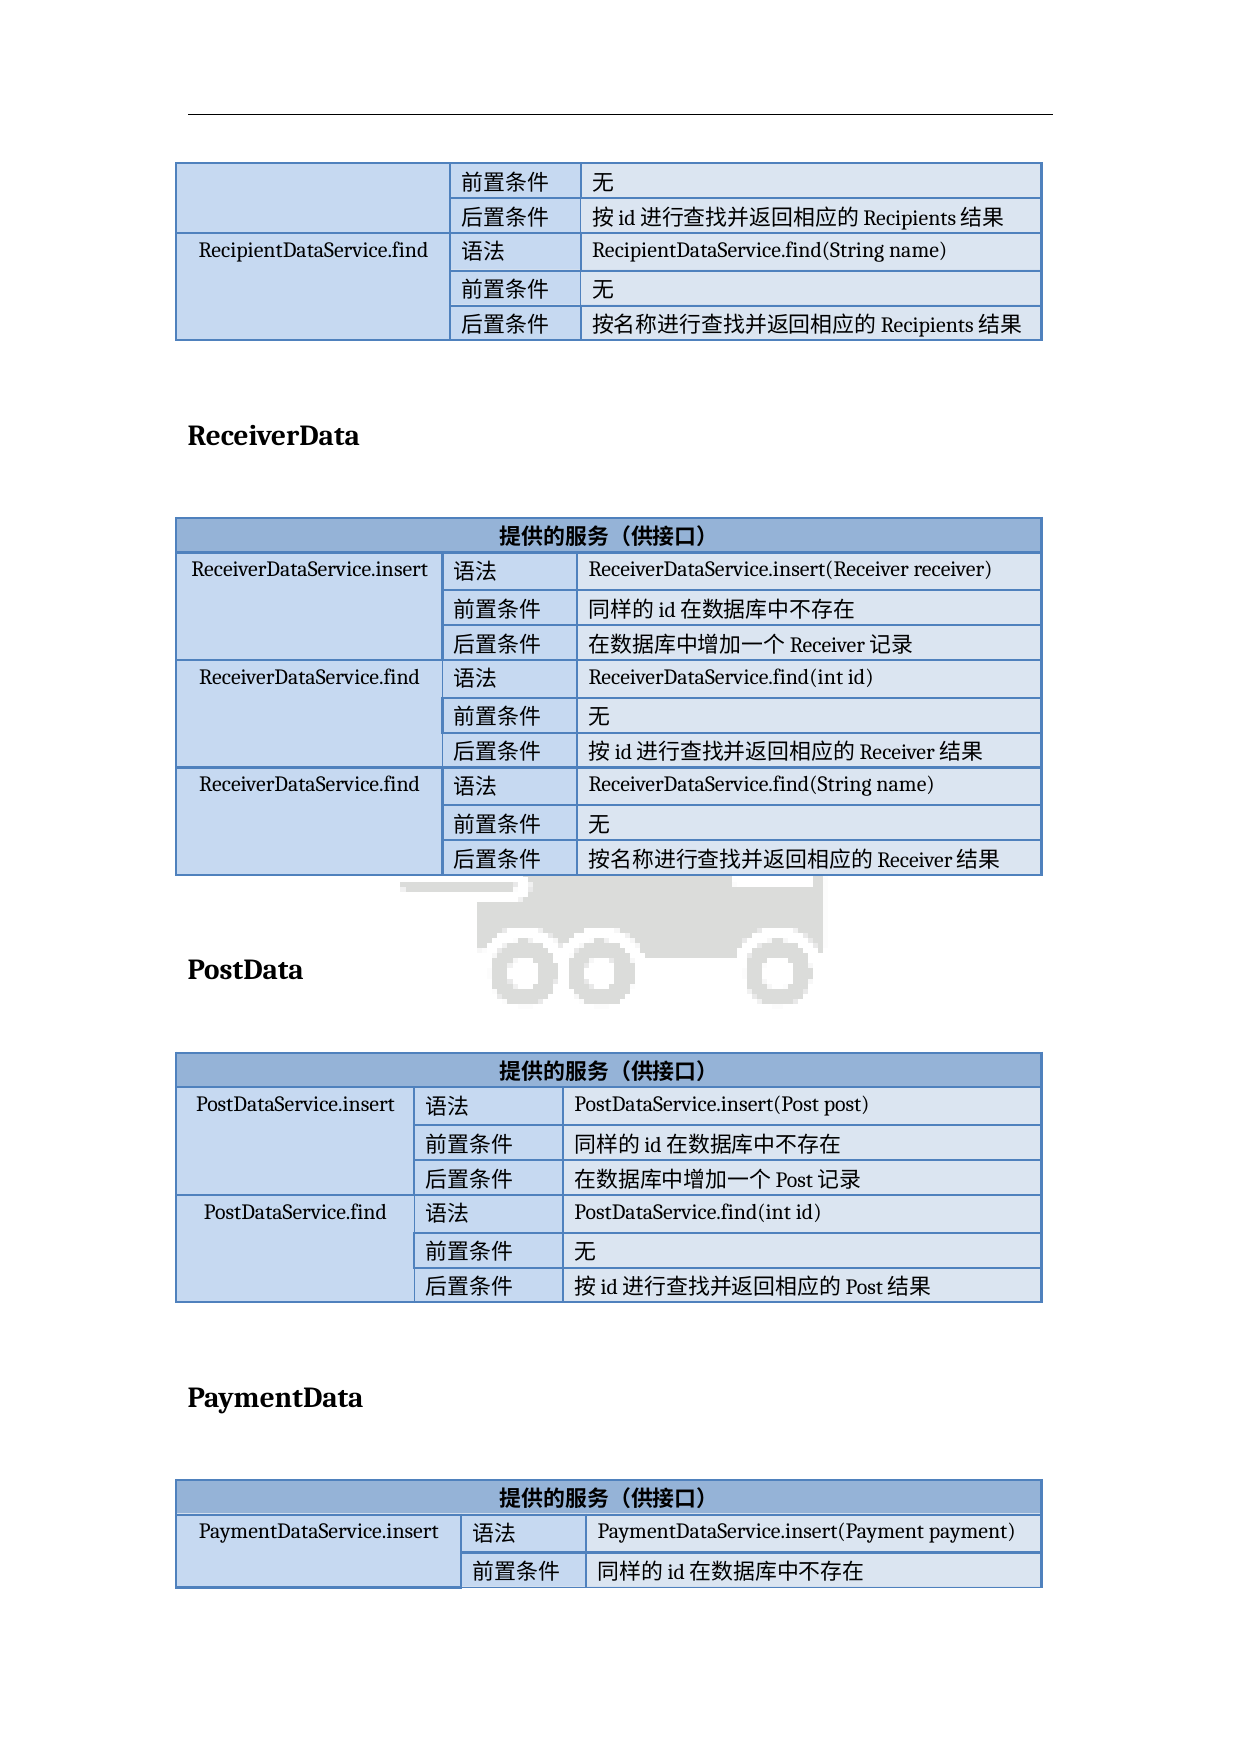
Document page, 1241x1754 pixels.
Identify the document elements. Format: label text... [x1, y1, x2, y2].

table_cell PostDataService.insert [177, 1088, 413, 1194]
table_cell 按id进行查找并返回相应的Recipients结果 [581, 199, 1040, 232]
table_cell 无 [581, 272, 1040, 304]
table_header 提供的服务（供接口） [177, 1481, 1040, 1513]
table_cell 后置条件 [415, 1161, 562, 1194]
table_cell 前置条件 [415, 1234, 562, 1267]
table_cell 后置条件 [443, 734, 576, 766]
table_cell ReceiverDataService.insert(Receiver receiver) [578, 554, 1040, 589]
table_cell 按id进行查找并返回相应的Receiver结果 [578, 734, 1040, 766]
table_cell 后置条件 [444, 626, 576, 659]
table_cell 前置条件 [444, 806, 576, 839]
table_cell 按id进行查找并返回相应的Post结果 [564, 1269, 1040, 1301]
table_cell 无 [564, 1234, 1040, 1267]
subtitle PaymentData [187, 1365, 1053, 1430]
table_cell 语法 [444, 554, 576, 589]
table_cell 同样的id在数据库中不存在 [587, 1554, 1040, 1586]
table_cell 前置条件 [444, 699, 576, 732]
table_cell 前置条件 [451, 272, 580, 304]
table_cell 语法 [451, 234, 580, 269]
table_cell RecipientDataService.find(String name) [582, 234, 1040, 269]
table_cell PostDataService.insert(Post post) [564, 1088, 1040, 1124]
table_header 提供的服务（供接口） [177, 519, 1040, 551]
table_cell 前置条件 [444, 591, 576, 624]
subtitle PostData [187, 938, 1053, 1003]
table_cell ReceiverDataService.insert [177, 554, 441, 659]
table_cell 语法 [444, 769, 576, 804]
table_cell ReceiverDataService.find(String name) [578, 769, 1040, 804]
table_cell 在数据库中增加一个Post记录 [564, 1161, 1040, 1194]
table_cell 前置条件 [451, 164, 580, 197]
table_cell 无 [578, 699, 1040, 732]
subtitle ReceiverData [187, 403, 1053, 468]
table_cell 同样的id在数据库中不存在 [578, 591, 1040, 624]
table_cell 无 [578, 806, 1040, 839]
table_cell 同样的id在数据库中不存在 [564, 1126, 1040, 1159]
table_cell ReceiverDataService.find [177, 661, 442, 766]
table_cell 语法 [415, 1088, 562, 1124]
table_cell 后置条件 [451, 307, 580, 339]
table_cell PaymentDataService.insert [177, 1516, 460, 1586]
table_header 提供的服务（供接口） [177, 1054, 1040, 1086]
table_cell 按名称进行查找并返回相应的Recipients结果 [582, 307, 1040, 339]
table_cell 前置条件 [415, 1126, 562, 1159]
table_cell RecipientDataService.find [177, 234, 449, 339]
table_cell 前置条件 [462, 1554, 585, 1586]
table_cell PostDataService.find(int id) [564, 1196, 1040, 1232]
table_cell 无 [582, 164, 1040, 197]
table_cell 后置条件 [444, 841, 576, 874]
table_cell ReceiverDataService.find [177, 769, 441, 874]
table_cell 语法 [415, 1196, 562, 1232]
table_cell PostDataService.find [177, 1196, 414, 1301]
table_cell 在数据库中增加一个Receiver记录 [578, 626, 1040, 659]
table_cell 后置条件 [451, 199, 580, 232]
table_cell ReceiverDataService.find(int id) [578, 661, 1040, 697]
table_cell 按名称进行查找并返回相应的Receiver结果 [578, 841, 1040, 874]
table_cell PaymentDataService.insert(Payment payment) [587, 1516, 1040, 1551]
table_cell 语法 [462, 1516, 585, 1551]
table_cell 语法 [443, 661, 576, 697]
table_cell 后置条件 [415, 1269, 562, 1301]
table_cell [177, 164, 449, 232]
